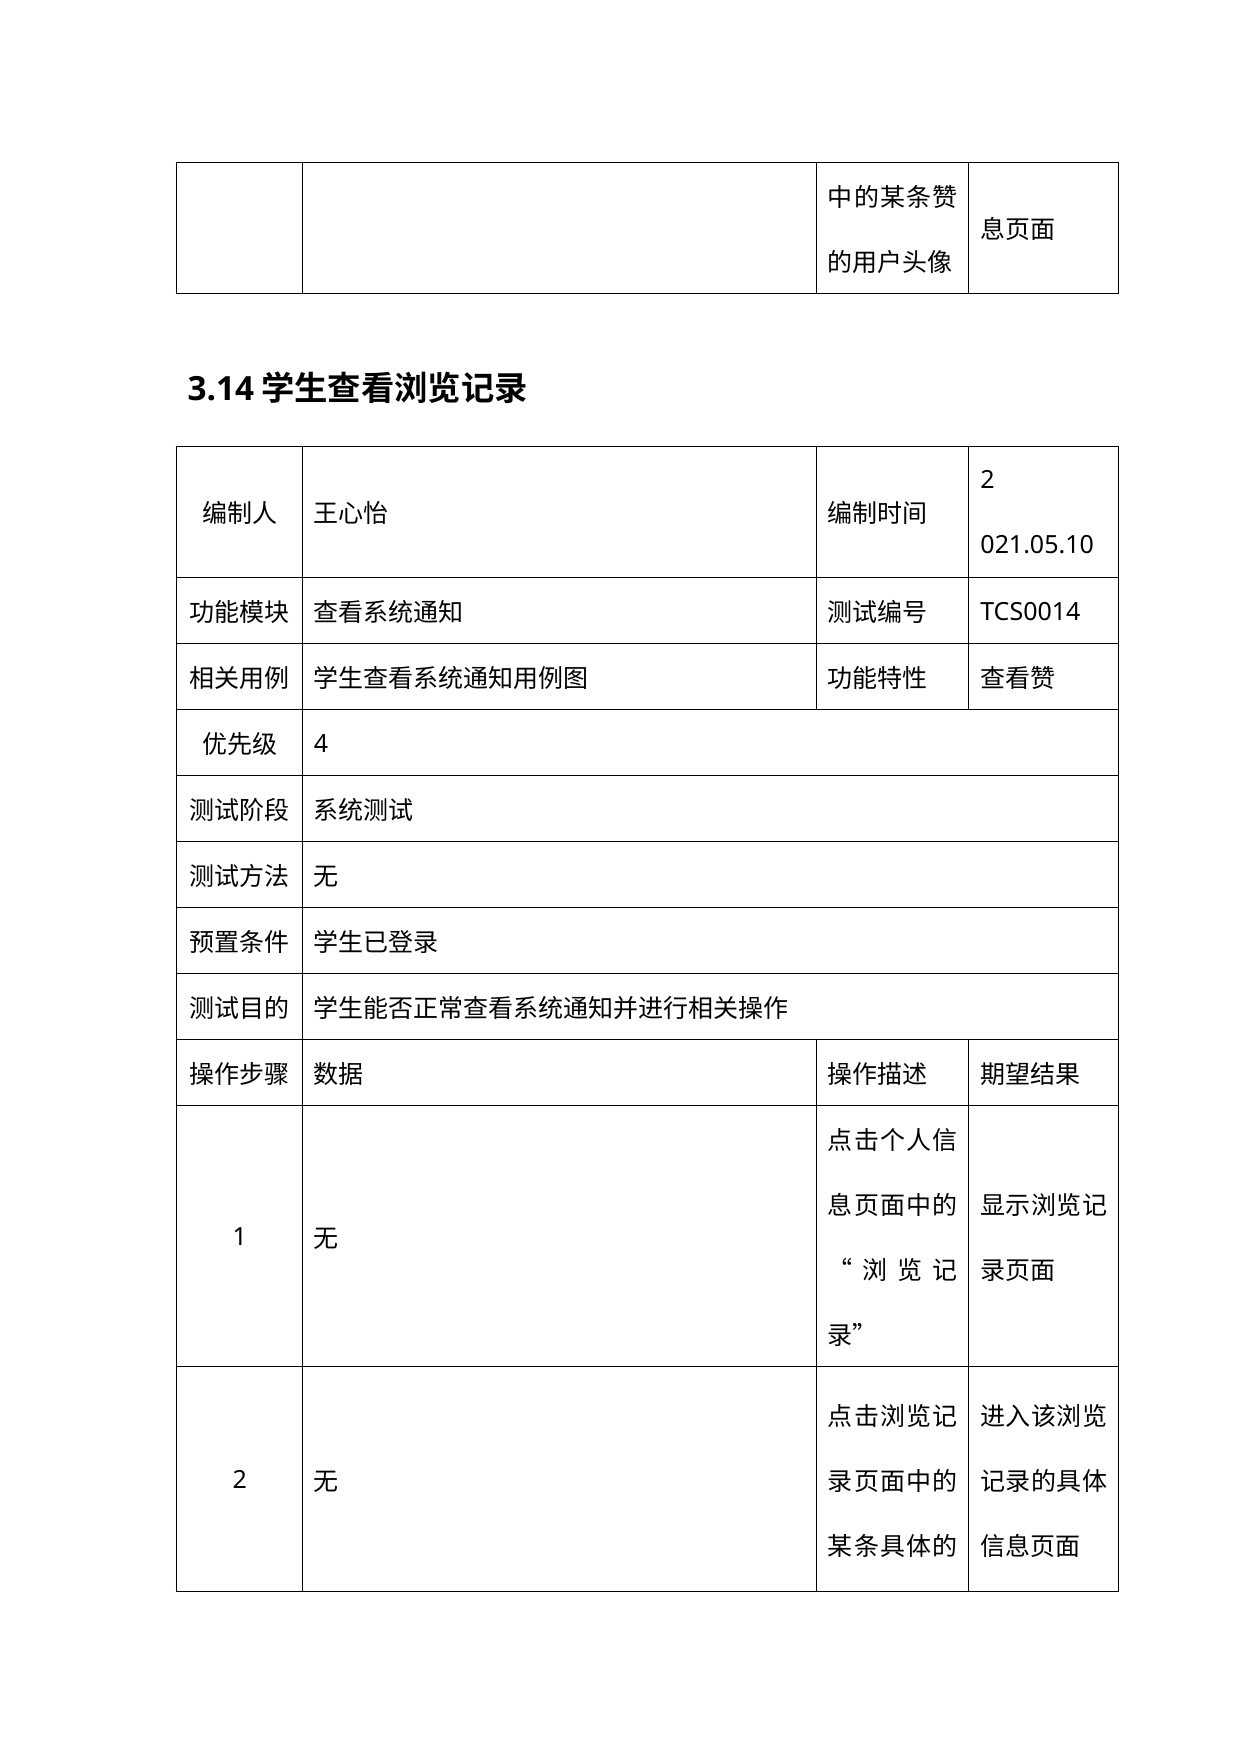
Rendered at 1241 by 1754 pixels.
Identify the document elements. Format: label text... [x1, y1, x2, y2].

table_cell 优先级 [177, 710, 302, 775]
table_cell 4 [303, 710, 1118, 775]
table_cell 点击浏览记录页面中的某条具体的浏览记录 [817, 1367, 968, 1591]
table_cell 2 [177, 1367, 302, 1591]
table_cell 无 [303, 1367, 816, 1591]
table_cell 无 [303, 842, 1118, 907]
table_cell 测试编号 [817, 578, 968, 643]
subtitle 3.14学生查看浏览记录 [187, 354, 1053, 419]
table_cell 学生能否正常查看系统通知并进行相关操作 [303, 974, 1118, 1039]
table_cell TCS0014 [969, 578, 1118, 643]
table_cell 学生已登录 [303, 908, 1118, 973]
table_cell 预置条件 [177, 908, 302, 973]
table_cell 功能模块 [177, 578, 302, 643]
table_cell 显示该用户个人主页信息页面 [969, 163, 1118, 293]
table_header 编制人 [177, 447, 302, 577]
table_cell 查看系统通知 [303, 578, 816, 643]
table_header 2021.05.10 [969, 447, 1118, 577]
table_cell 无 [303, 163, 816, 293]
table_cell 进入该浏览记录的具体信息页面 [969, 1367, 1118, 1591]
table_cell 功能特性 [817, 644, 968, 709]
table_cell 1 [177, 1106, 302, 1366]
table_cell 数据 [303, 1040, 816, 1105]
table_cell 测试方法 [177, 842, 302, 907]
table_cell 点击个人信息页面中的“浏览记录” [817, 1106, 968, 1366]
table_header 王心怡 [303, 447, 816, 577]
table_cell 操作描述 [817, 1040, 968, 1105]
table_cell 操作步骤 [177, 1040, 302, 1105]
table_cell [817, 163, 968, 293]
table_cell 查看赞 [969, 644, 1118, 709]
table_cell 测试阶段 [177, 776, 302, 841]
table_cell 系统测试 [303, 776, 1118, 841]
table_cell 学生查看系统通知用例图 [303, 644, 816, 709]
table_cell 无 [303, 1106, 816, 1366]
table_cell 3 [177, 163, 302, 293]
table_cell 测试目的 [177, 974, 302, 1039]
table_cell 相关用例 [177, 644, 302, 709]
table_header 编制时间 [817, 447, 968, 577]
table_cell 期望结果 [969, 1040, 1118, 1105]
table_cell 显示浏览记录页面 [969, 1106, 1118, 1366]
